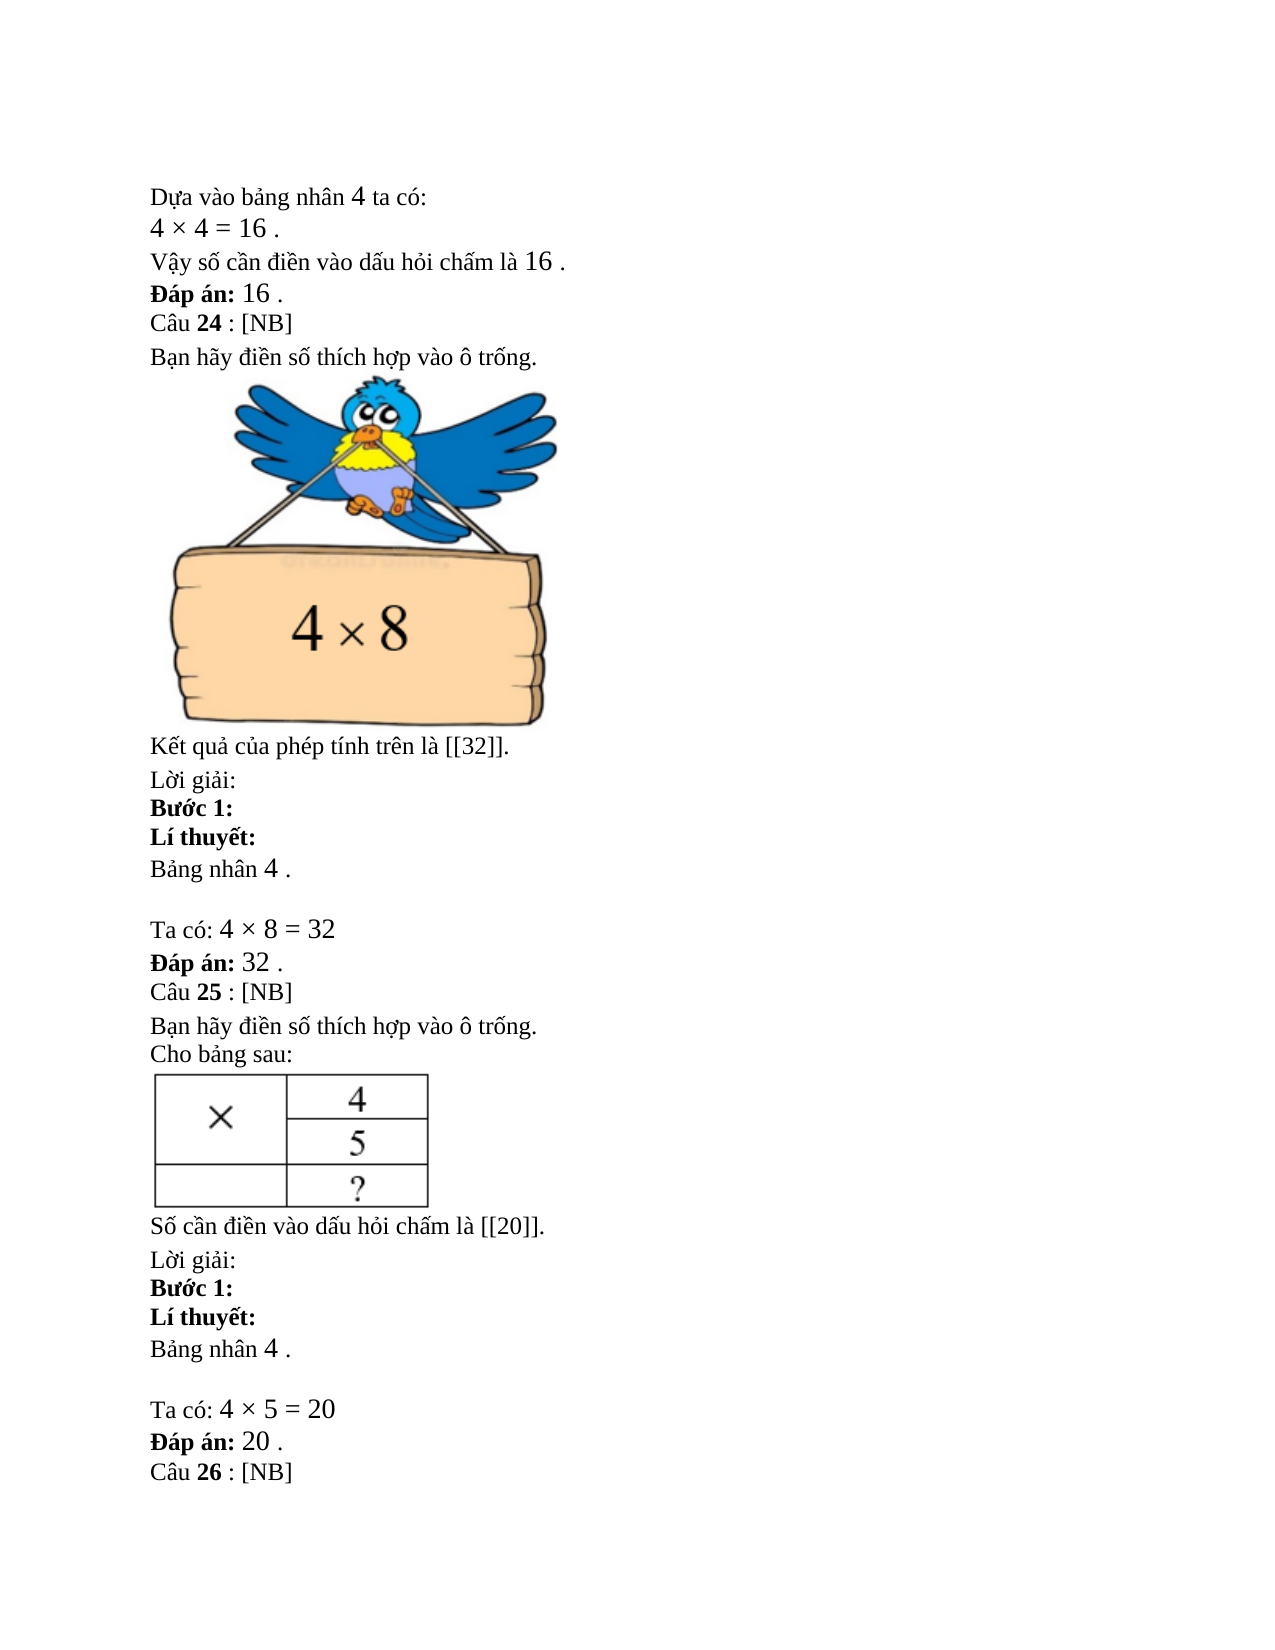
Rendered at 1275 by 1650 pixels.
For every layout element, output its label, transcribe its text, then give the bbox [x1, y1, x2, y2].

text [150, 150, 1125, 308]
text Bước 1: [150, 1273, 1125, 1302]
text Bước 1: [150, 793, 1125, 822]
text Bạn hãy điền số thích hợp vào ô trống. Cho bảng sau: Số cần điền vào dấu hỏi chấm là [[20]]. [150, 1011, 1125, 1239]
text Câu 25 : [NB] [150, 977, 1125, 1006]
text Lí thuyết: Bảng nhân 4 . Ta có: 4 × 5 = 20 Đáp án: 20 . [150, 1302, 1125, 1457]
text Lời giải: [150, 1245, 1125, 1273]
text Lời giải: [150, 765, 1125, 793]
text Câu 26 : [NB] [150, 1457, 1125, 1486]
picture [150, 1068, 432, 1211]
text Câu 24 : [NB] [150, 308, 1125, 337]
text Lí thuyết: Bảng nhân 4 . Ta có: 4 × 8 = 32 Đáp án: 32 . [150, 822, 1125, 977]
picture [150, 371, 558, 731]
